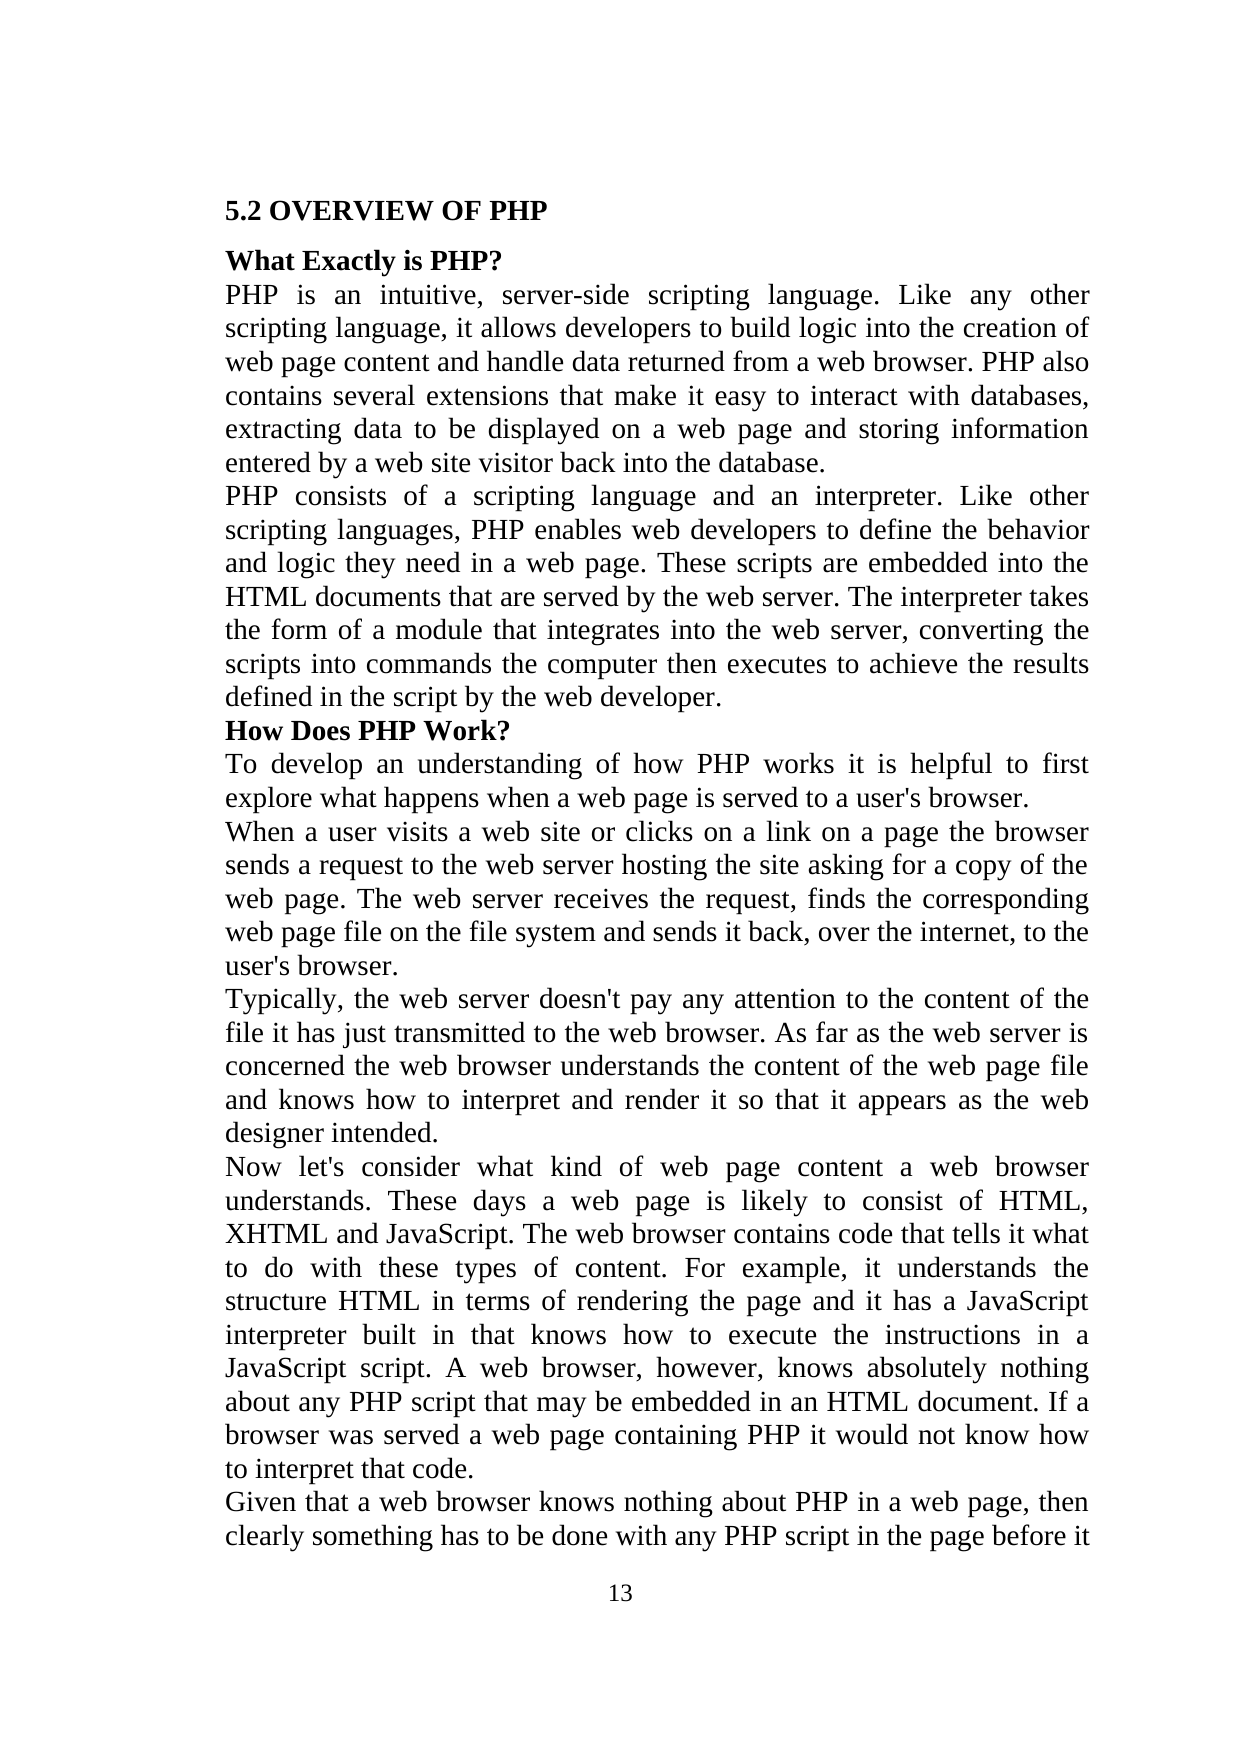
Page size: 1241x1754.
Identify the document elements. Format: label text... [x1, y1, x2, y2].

text How Does PHP Work? [225, 713, 1090, 747]
text Now let's consider what kind of web page content a web browser understands. These days a web page is likely to consist of HTML, XHTML and JavaScript. The web browser contains code that tells it what to do with these types of content. For example, it understands the structure HTML in terms of rendering the page and it has a JavaScript interpreter built in that knows how to execute the instructions in a JavaScript script. A web browser, however, knows absolutely nothing about any PHP script that may be embedded in an HTML document. If a browser was served a web page containing PHP it would not know how to interpret that code. [225, 1149, 1090, 1484]
text 5.2 OVERVIEW OF PHP [225, 193, 1090, 227]
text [225, 1484, 1090, 1552]
text PHP consists of a scripting language and an interpreter. Like other scripting languages, PHP enables web developers to define the behavior and logic they need in a web page. These scripts are embedded into the HTML documents that are served by the web server. The interpreter takes the form of a module that integrates into the web server, converting the scripts into commands the computer then executes to achieve the results defined in the script by the web developer. [225, 478, 1090, 713]
text What Exactly is PHP? [225, 243, 1090, 277]
text When a user visits a web site or clicks on a link on a page the browser sends a request to the web server hosting the site asking for a copy of the web page. The web server receives the request, finds the corresponding web page file on the file system and sends it back, over the internet, to the user's browser. [225, 814, 1090, 981]
text PHP is an intuitive, server-side scripting language. Like any other scripting language, it allows developers to build logic into the creation of web page content and handle data returned from a web browser. PHP also contains several extensions that make it easy to interact with databases, extracting data to be displayed on a web page and storing information entered by a web site visitor back into the database. [225, 277, 1090, 478]
text Typically, the web server doesn't pay any attention to the content of the file it has just transmitted to the web browser. As far as the web server is concerned the web browser understands the content of the web page file and knows how to interpret and render it so that it appears as the web designer intended. [225, 981, 1090, 1149]
text To develop an understanding of how PHP works it is helpful to first explore what happens when a web page is served to a user's browser. [225, 747, 1090, 814]
